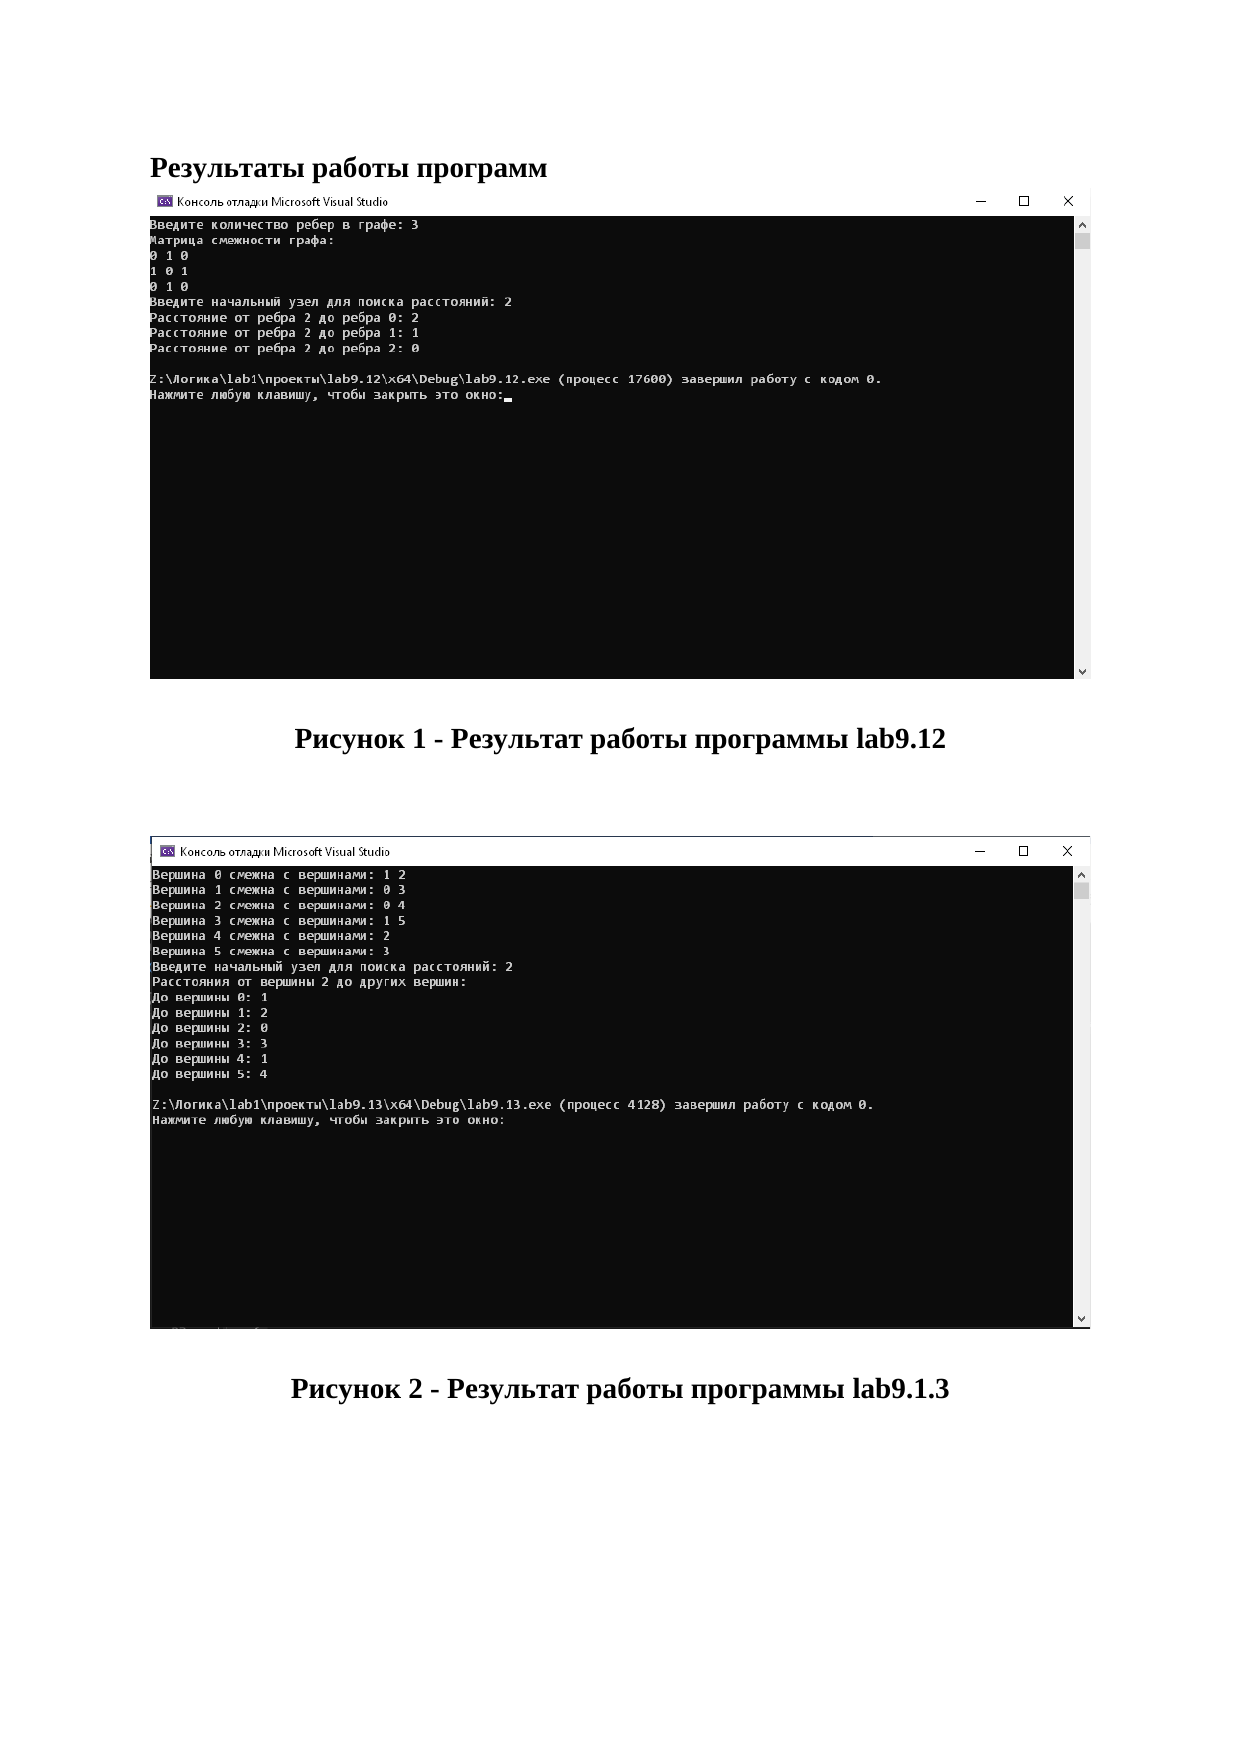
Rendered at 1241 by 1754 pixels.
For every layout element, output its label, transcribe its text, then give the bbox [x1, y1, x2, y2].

text Результаты работы программ [150, 150, 1090, 183]
picture [150, 188, 1091, 679]
text Рисунок 2 - Результат работы программы lab9.1.3 [150, 1371, 1090, 1405]
picture [150, 836, 1091, 1329]
text Рисунок 1 - Результат работы программы lab9.12 [150, 721, 1090, 754]
